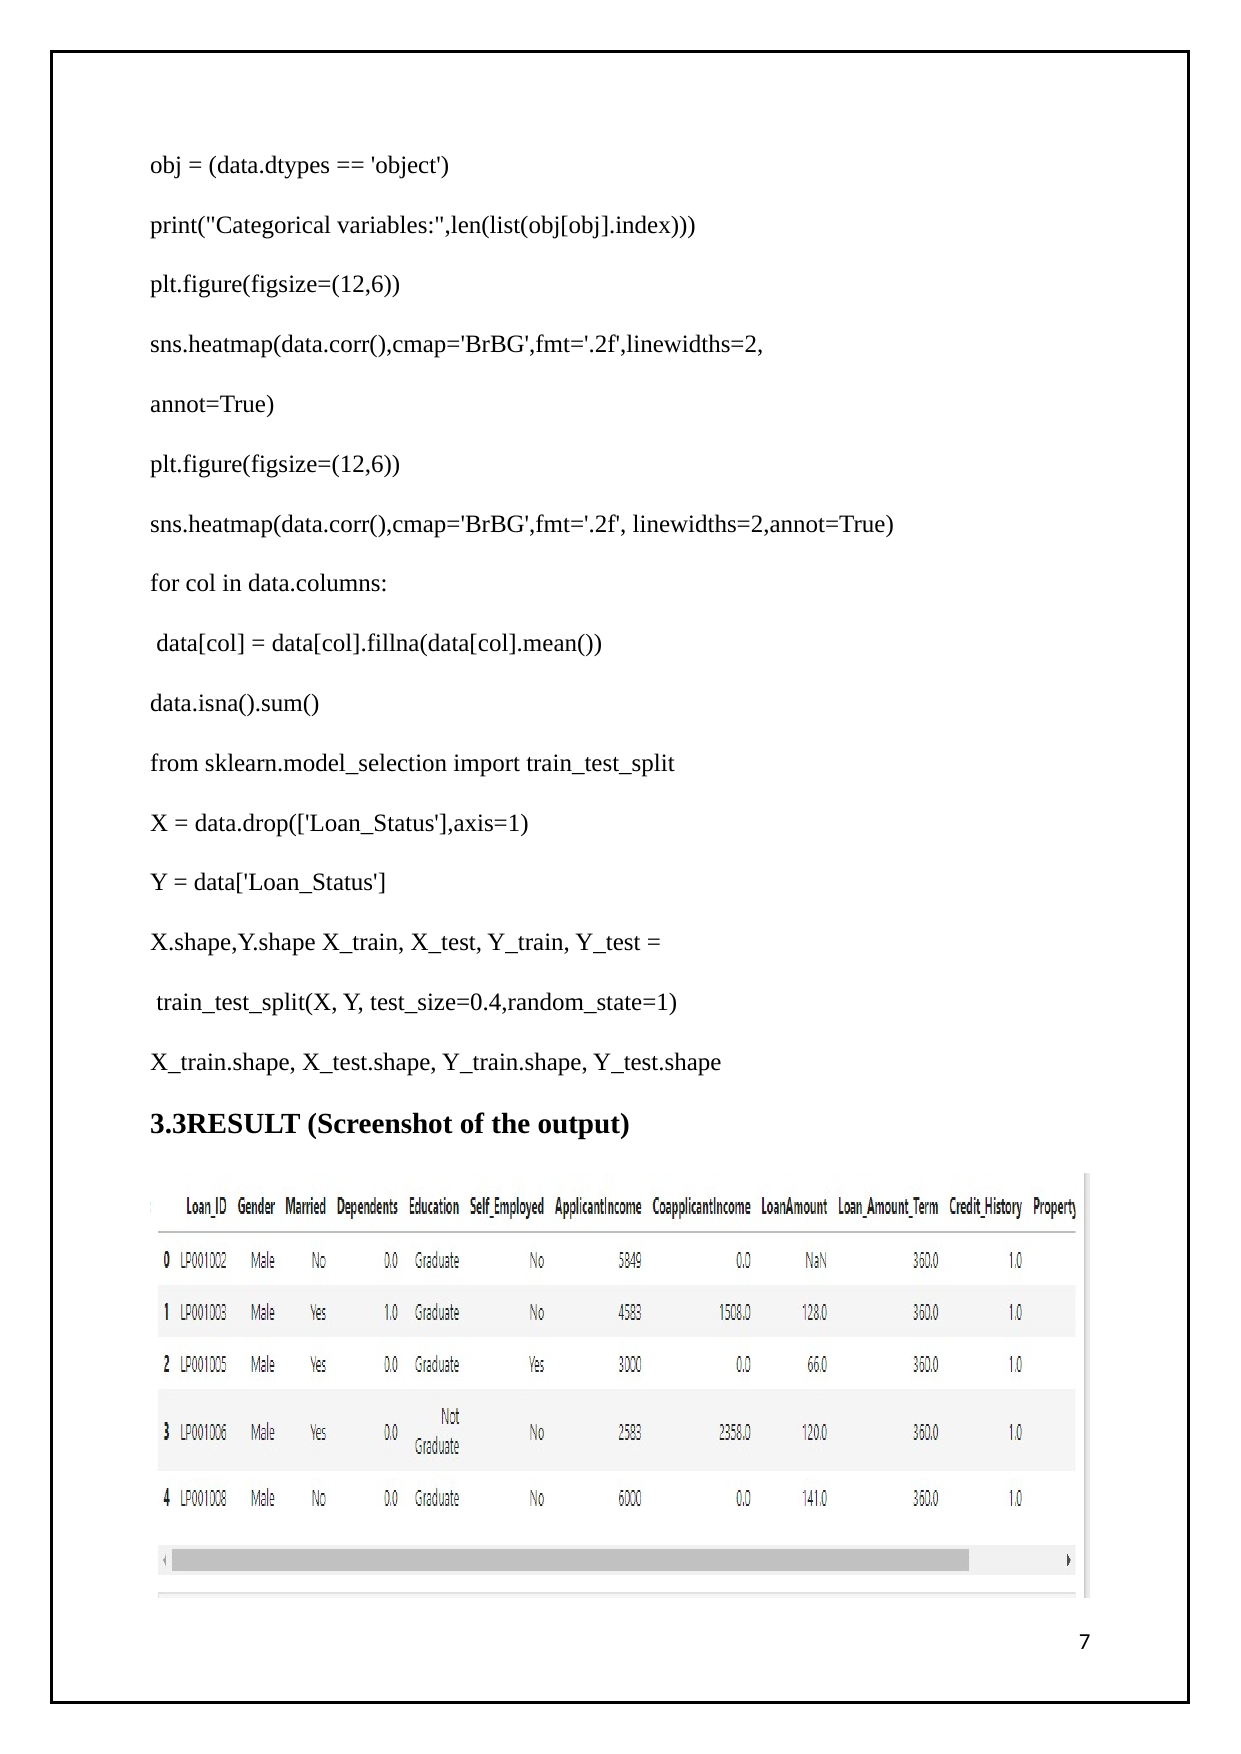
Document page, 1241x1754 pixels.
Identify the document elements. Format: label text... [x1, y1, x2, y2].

text annot=True) [150, 389, 1090, 418]
text plt.figure(figsize=(12,6)) [150, 269, 1090, 298]
text X_train.shape, X_test.shape, Y_train.shape, Y_test.shape [150, 1047, 1090, 1076]
text data.isna().sum() [150, 688, 1090, 717]
text train_test_split(X, Y, test_size=0.4,random_state=1) [150, 987, 1090, 1016]
text plt.figure(figsize=(12,6)) [150, 449, 1090, 478]
text data[col] = data[col].fillna(data[col].mean()) [150, 628, 1090, 657]
text Y = data['Loan_Status'] [150, 867, 1090, 896]
text sns.heatmap(data.corr(),cmap='BrBG',fmt='.2f', linewidths=2,annot=True) [150, 509, 1090, 537]
text from sklearn.model_selection import train_test_split [150, 748, 1090, 777]
text obj = (data.dtypes == 'object') [150, 150, 1090, 179]
text X = data.drop(['Loan_Status'],axis=1) [150, 808, 1090, 836]
text 3.3RESULT (Screenshot of the output) [150, 1107, 1090, 1140]
text X.shape,Y.shape X_train, X_test, Y_train, Y_test = [150, 927, 1090, 956]
text for col in data.columns: [150, 568, 1090, 597]
text print("Categorical variables:",len(list(obj[obj].index))) [150, 210, 1090, 238]
text sns.heatmap(data.corr(),cmap='BrBG',fmt='.2f',linewidths=2, [150, 329, 1090, 358]
picture [150, 1173, 1091, 1598]
